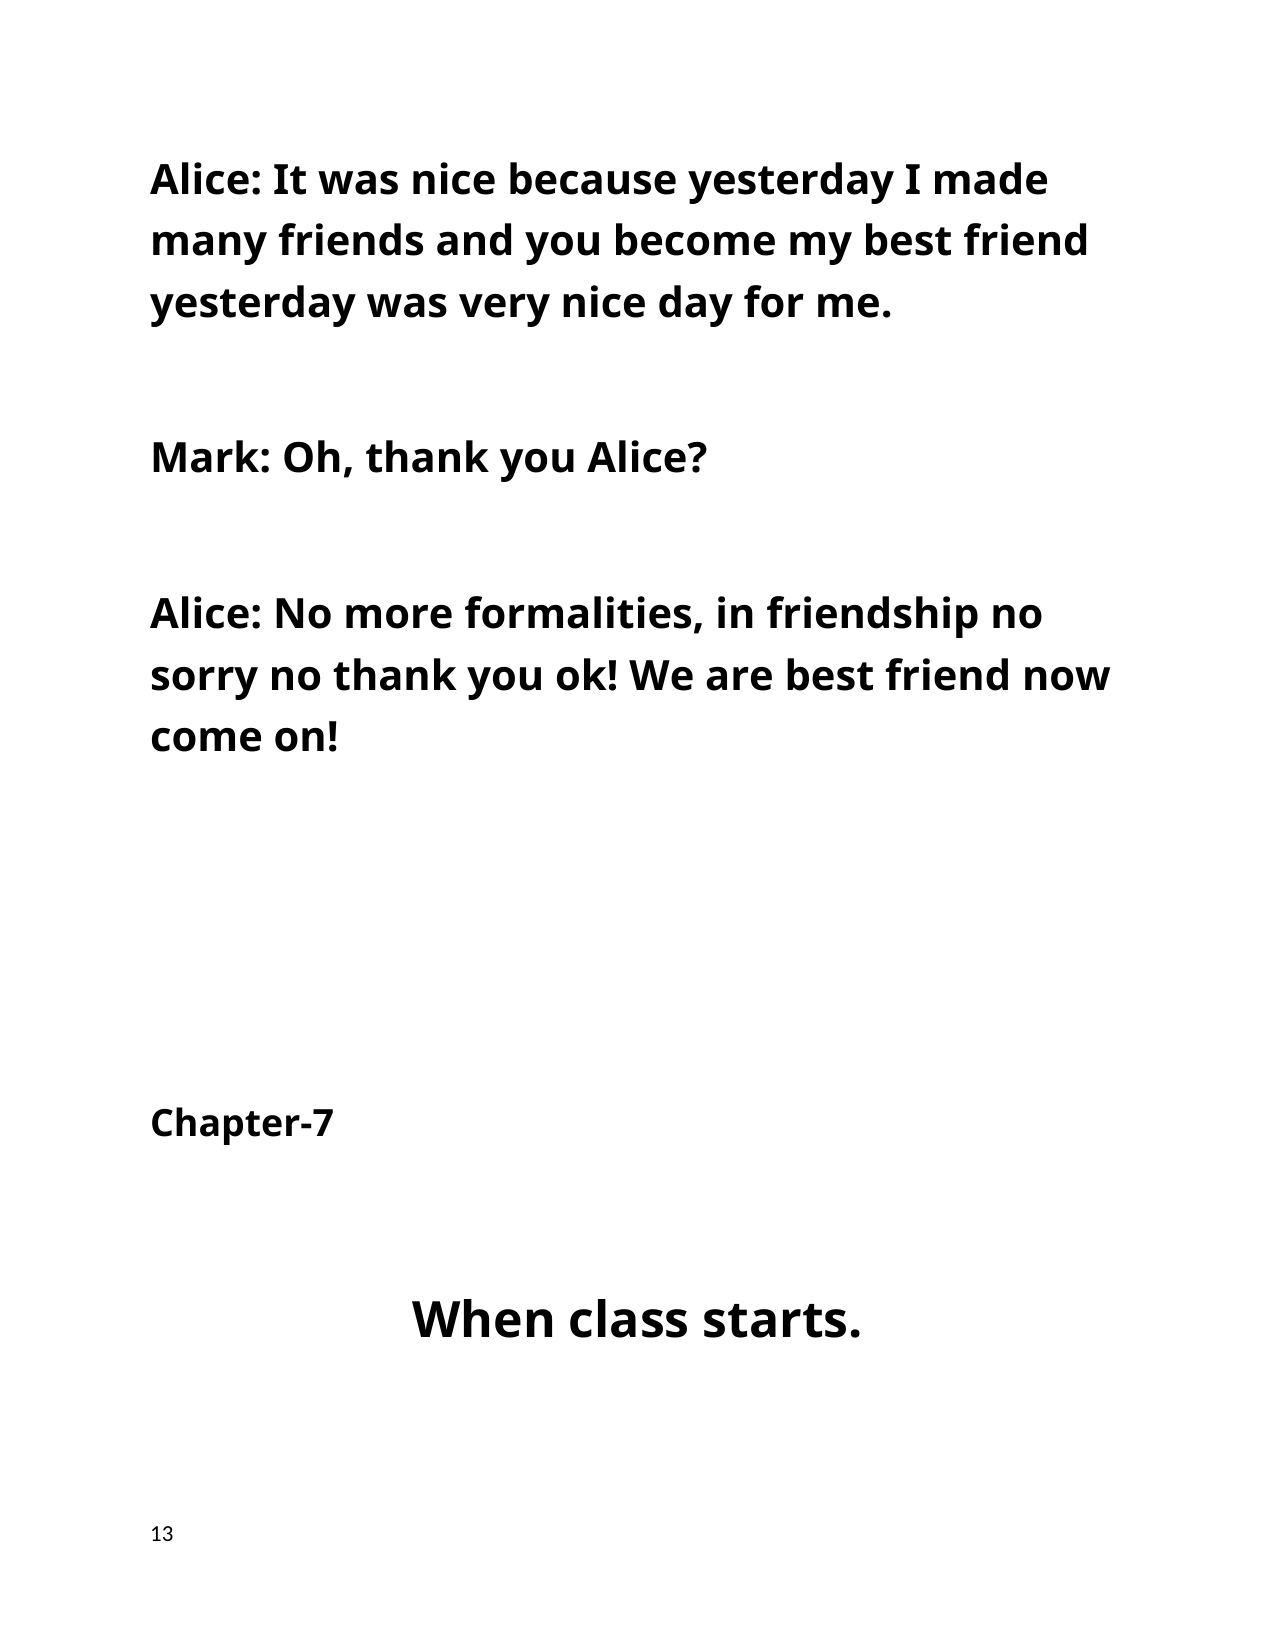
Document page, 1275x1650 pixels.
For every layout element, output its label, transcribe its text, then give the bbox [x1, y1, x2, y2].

text Mark: Oh, thank you Alice? [150, 428, 1125, 485]
text Alice: No more formalities, in friendship no sorry no thank you ok! We are best friend now come on! [150, 584, 1125, 763]
subtitle When class starts. [150, 1284, 1125, 1353]
text Alice: It was nice because yesterday I made many friends and you become my best friend yesterday was very nice day for me. [150, 150, 1125, 329]
subtitle Chapter-7 [150, 1096, 1125, 1147]
